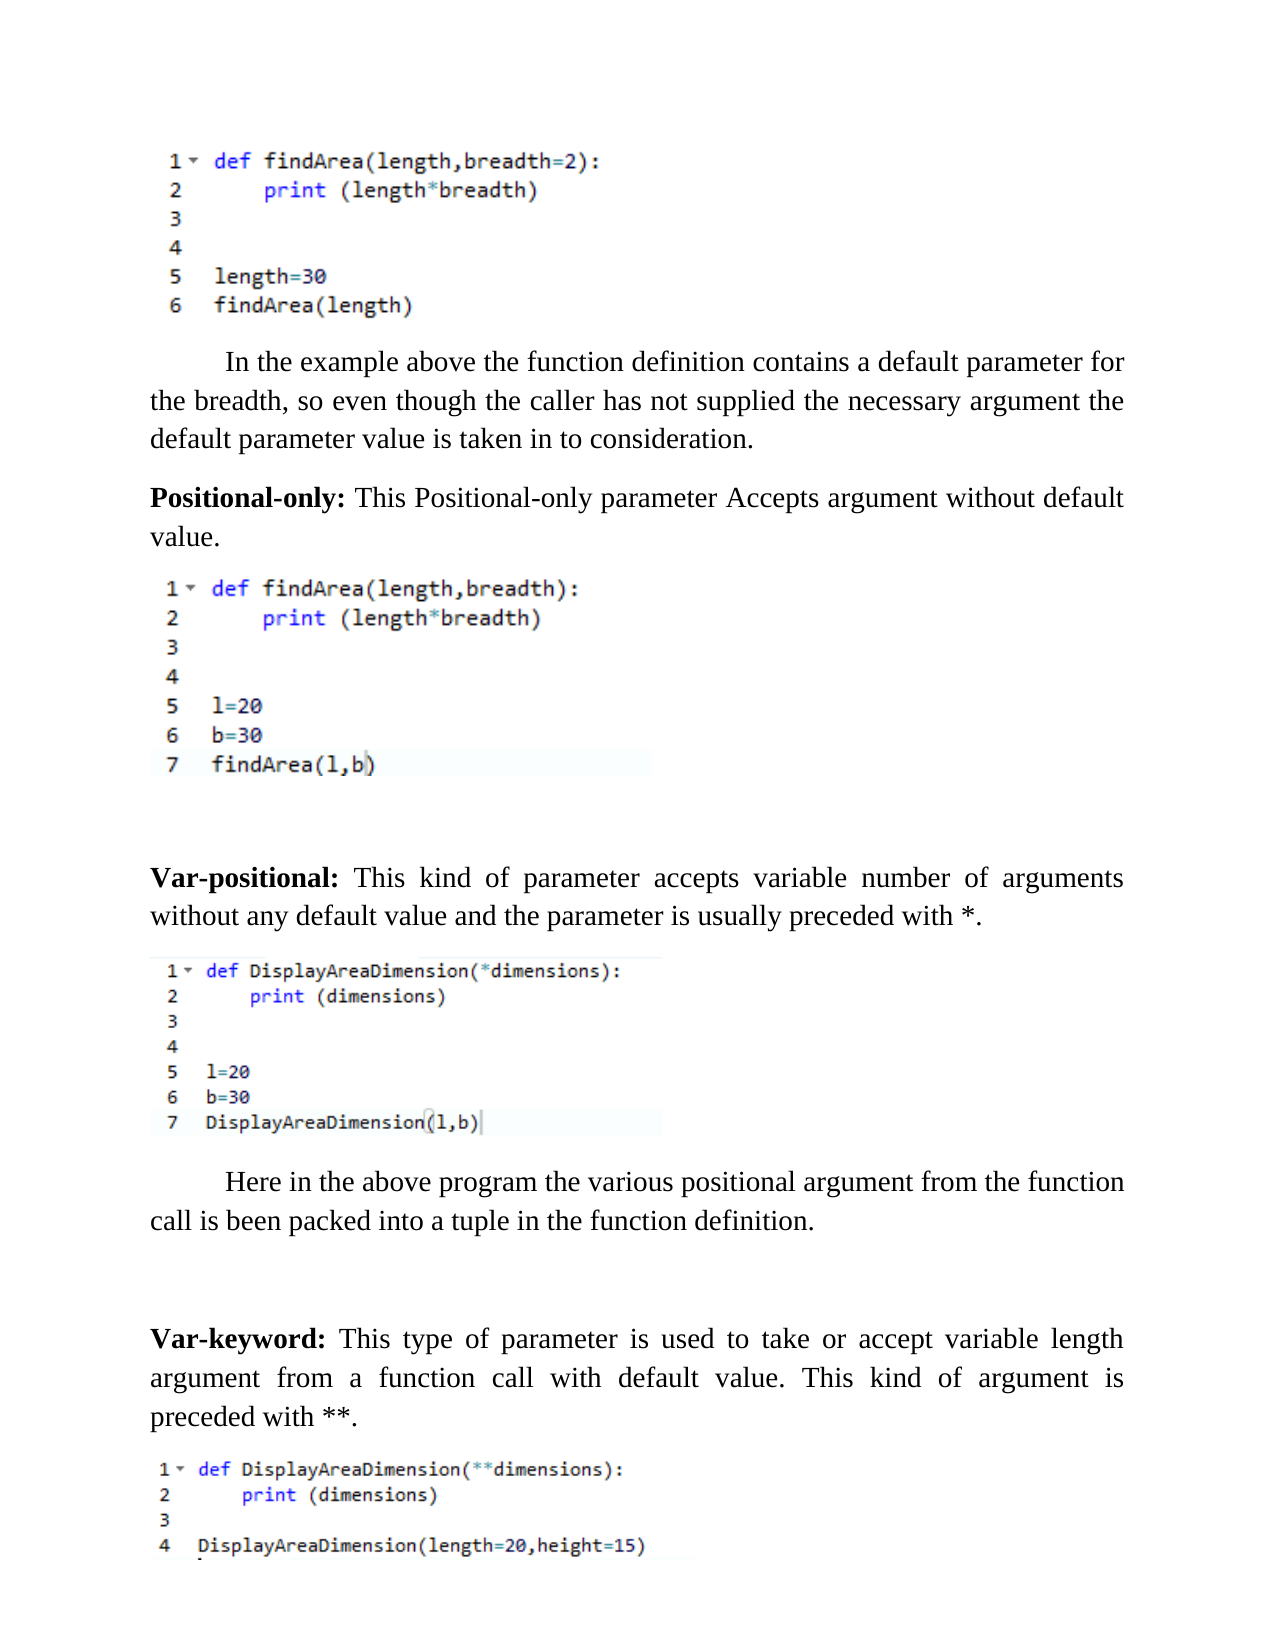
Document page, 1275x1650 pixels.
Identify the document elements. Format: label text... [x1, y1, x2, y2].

text Var-keyword: This type of parameter is used to take or accept variable length argument from a function call with default value. This kind of argument is preceded with **. [150, 1322, 1125, 1432]
text Positional-only: This Positional-only parameter Accepts argument without default value. [150, 481, 1125, 553]
picture [150, 150, 718, 320]
text Var-positional: This kind of parameter accepts variable number of arguments without any default value and the parameter is usually preceded with *. [150, 860, 1125, 932]
picture [150, 1458, 700, 1560]
text Here in the above program the various positional argument from the function call is been packed into a tuple in the function definition. [150, 1164, 1125, 1236]
text In the example above the function definition contains a default parameter for the breadth, so even though the caller has not supplied the necessary argument the default parameter value is taken in to consideration. [150, 344, 1125, 455]
picture [150, 957, 663, 1140]
picture [150, 578, 652, 776]
